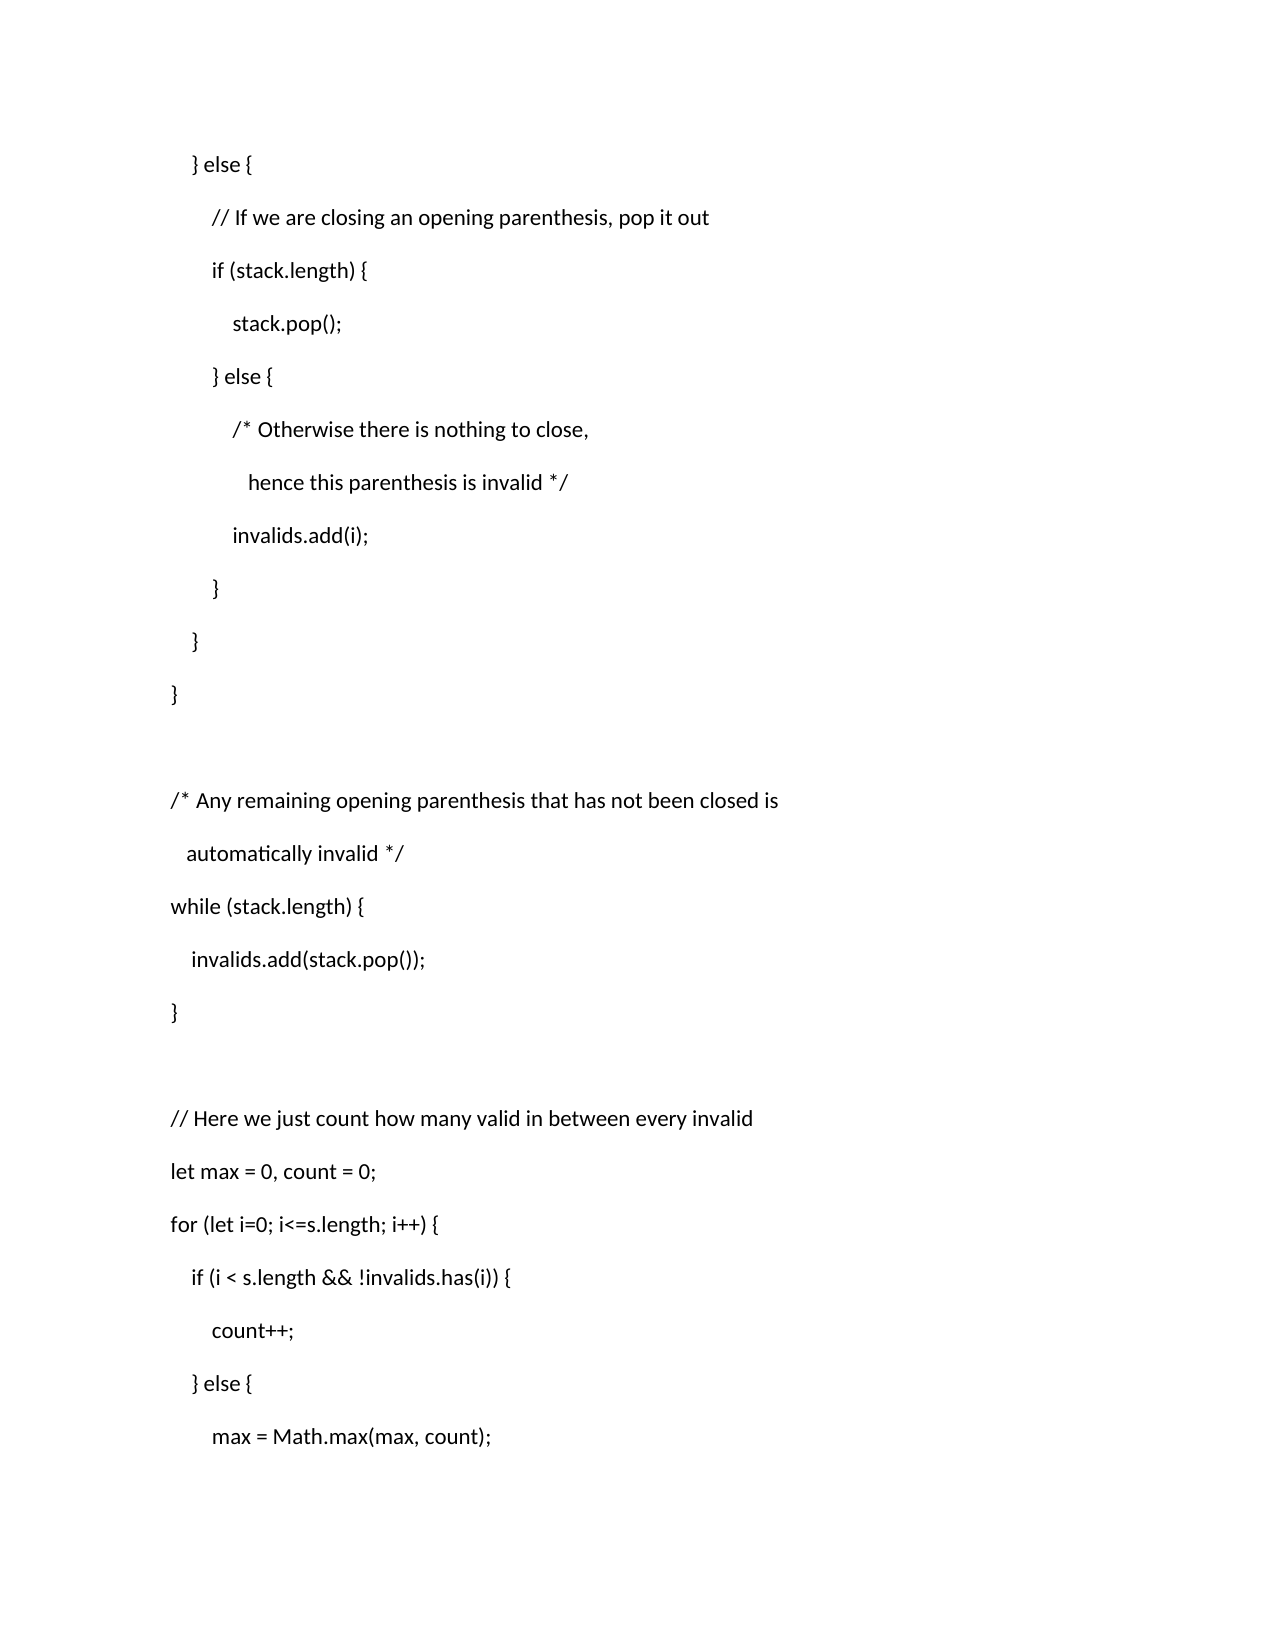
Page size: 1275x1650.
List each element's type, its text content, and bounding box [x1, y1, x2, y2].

text max = Math.max(max, count); [150, 1422, 1125, 1451]
text } [150, 574, 1125, 602]
text let max = 0, count = 0; [150, 1157, 1125, 1185]
text } [150, 627, 1125, 655]
text /* Any remaining opening parenthesis that has not been closed is [150, 786, 1125, 814]
text } [150, 998, 1125, 1026]
text // Here we just count how many valid in between every invalid [150, 1104, 1125, 1132]
text } [150, 680, 1125, 708]
text hence this parenthesis is invalid */ [150, 468, 1125, 496]
text for (let i=0; i<=s.length; i++) { [150, 1210, 1125, 1238]
text } else { [150, 362, 1125, 390]
text invalids.add(stack.pop()); [150, 945, 1125, 973]
text /* Otherwise there is nothing to close, [150, 415, 1125, 443]
text if (i < s.length && !invalids.has(i)) { [150, 1263, 1125, 1291]
text } else { [150, 1369, 1125, 1397]
text invalids.add(i); [150, 521, 1125, 549]
text count++; [150, 1316, 1125, 1344]
text // If we are closing an opening parenthesis, pop it out [150, 203, 1125, 231]
text automatically invalid */ [150, 839, 1125, 867]
text while (stack.length) { [150, 892, 1125, 920]
text } else { [150, 150, 1125, 178]
text stack.pop(); [150, 309, 1125, 337]
text if (stack.length) { [150, 256, 1125, 284]
